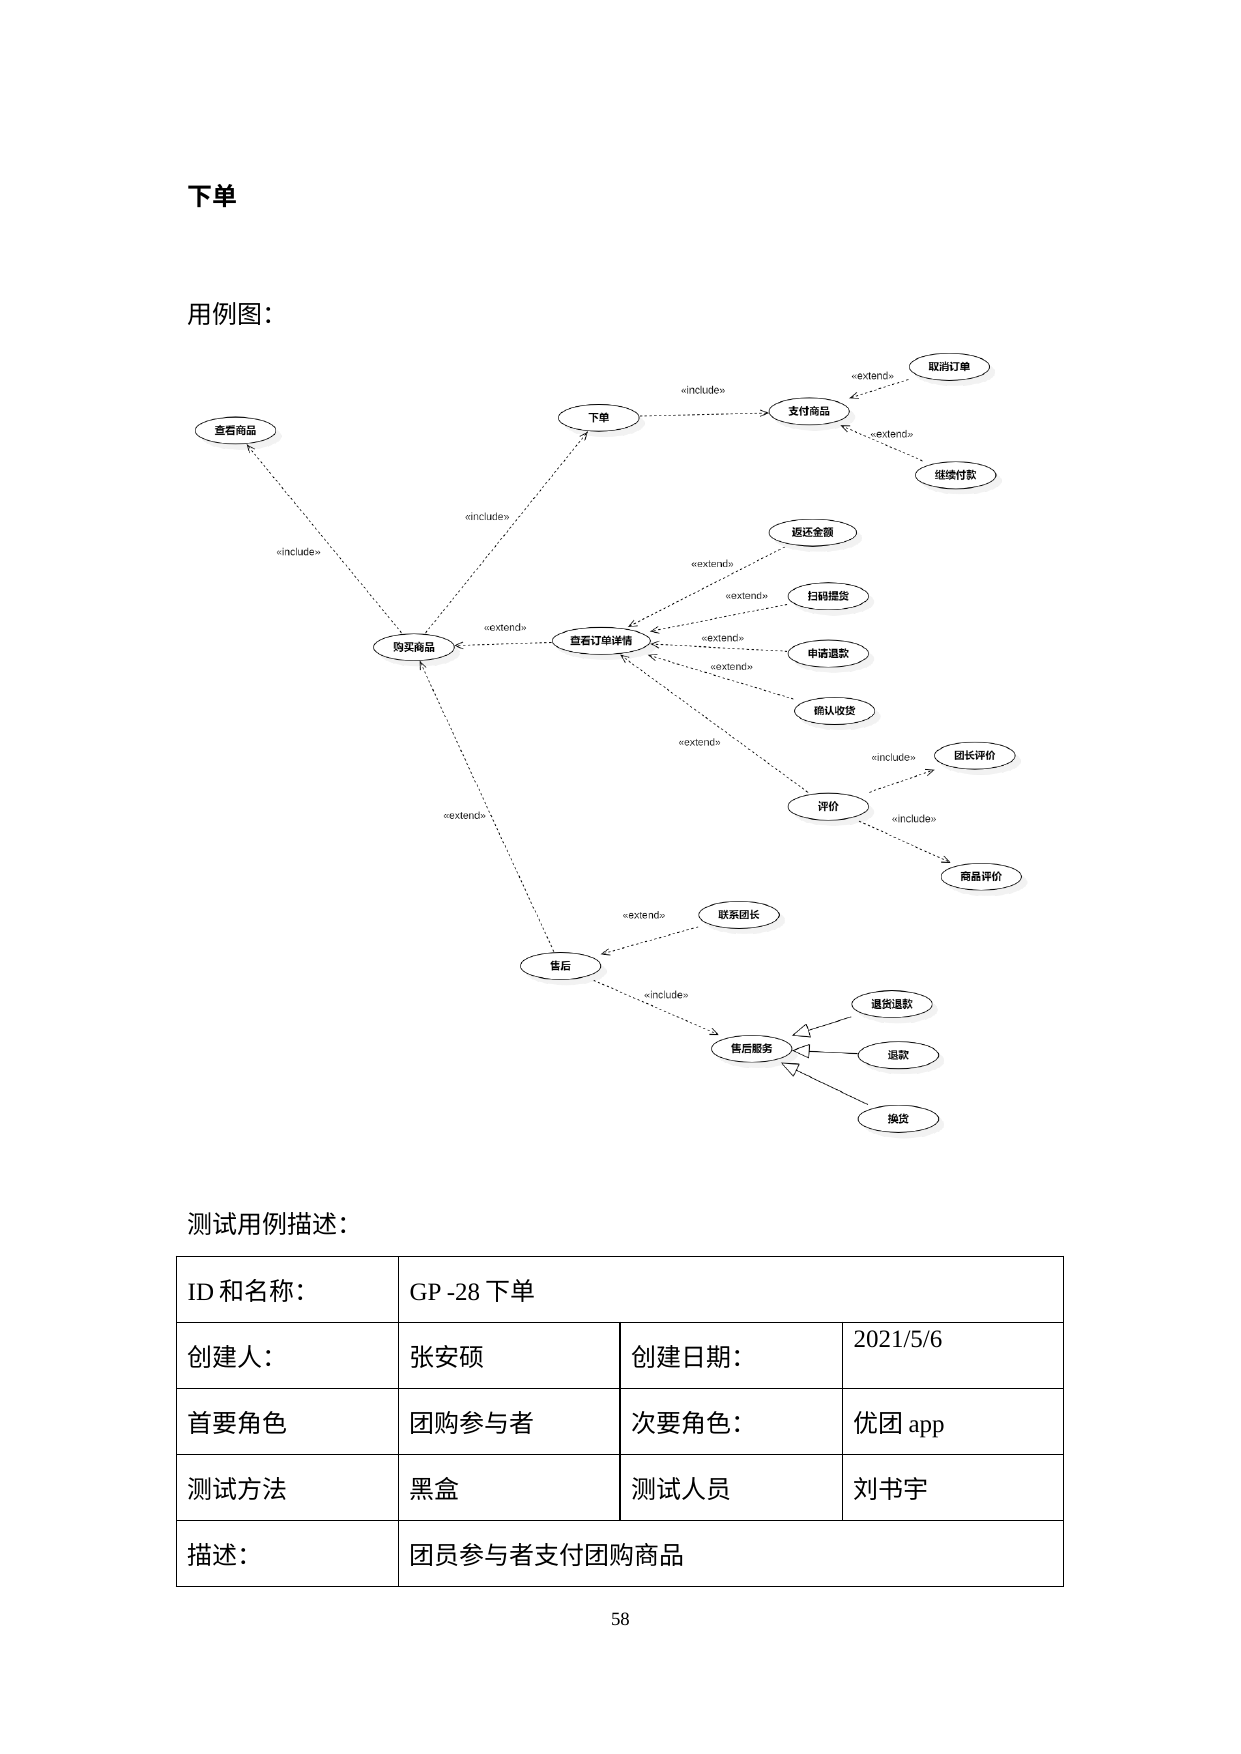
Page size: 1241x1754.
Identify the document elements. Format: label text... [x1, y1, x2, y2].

table_cell 首要角色 [177, 1389, 398, 1454]
picture [187, 345, 1053, 1164]
table_cell 张安硕 [399, 1323, 619, 1388]
table_header GP -28下单 [399, 1257, 1063, 1322]
table_cell 创建人： [177, 1323, 398, 1388]
table_cell 刘书宇 [843, 1455, 1063, 1520]
text 用例图： [187, 281, 1053, 345]
table_cell 测试方法 [177, 1455, 398, 1520]
table_cell 团员参与者支付团购商品 [399, 1521, 1063, 1586]
table_cell 描述： [177, 1521, 398, 1586]
table_cell 次要角色： [621, 1389, 842, 1454]
subtitle 下单 [187, 162, 1053, 227]
table_cell 测试人员 [621, 1455, 842, 1520]
table_cell 创建日期： [621, 1323, 842, 1388]
text 测试用例描述： [187, 1191, 1053, 1256]
table_cell 2021/5/6 [843, 1323, 1063, 1388]
table_cell 优团app [843, 1389, 1063, 1454]
table_cell 黑盒 [399, 1455, 619, 1520]
table_header ID和名称： [177, 1257, 398, 1322]
table_cell 团购参与者 [399, 1389, 619, 1454]
